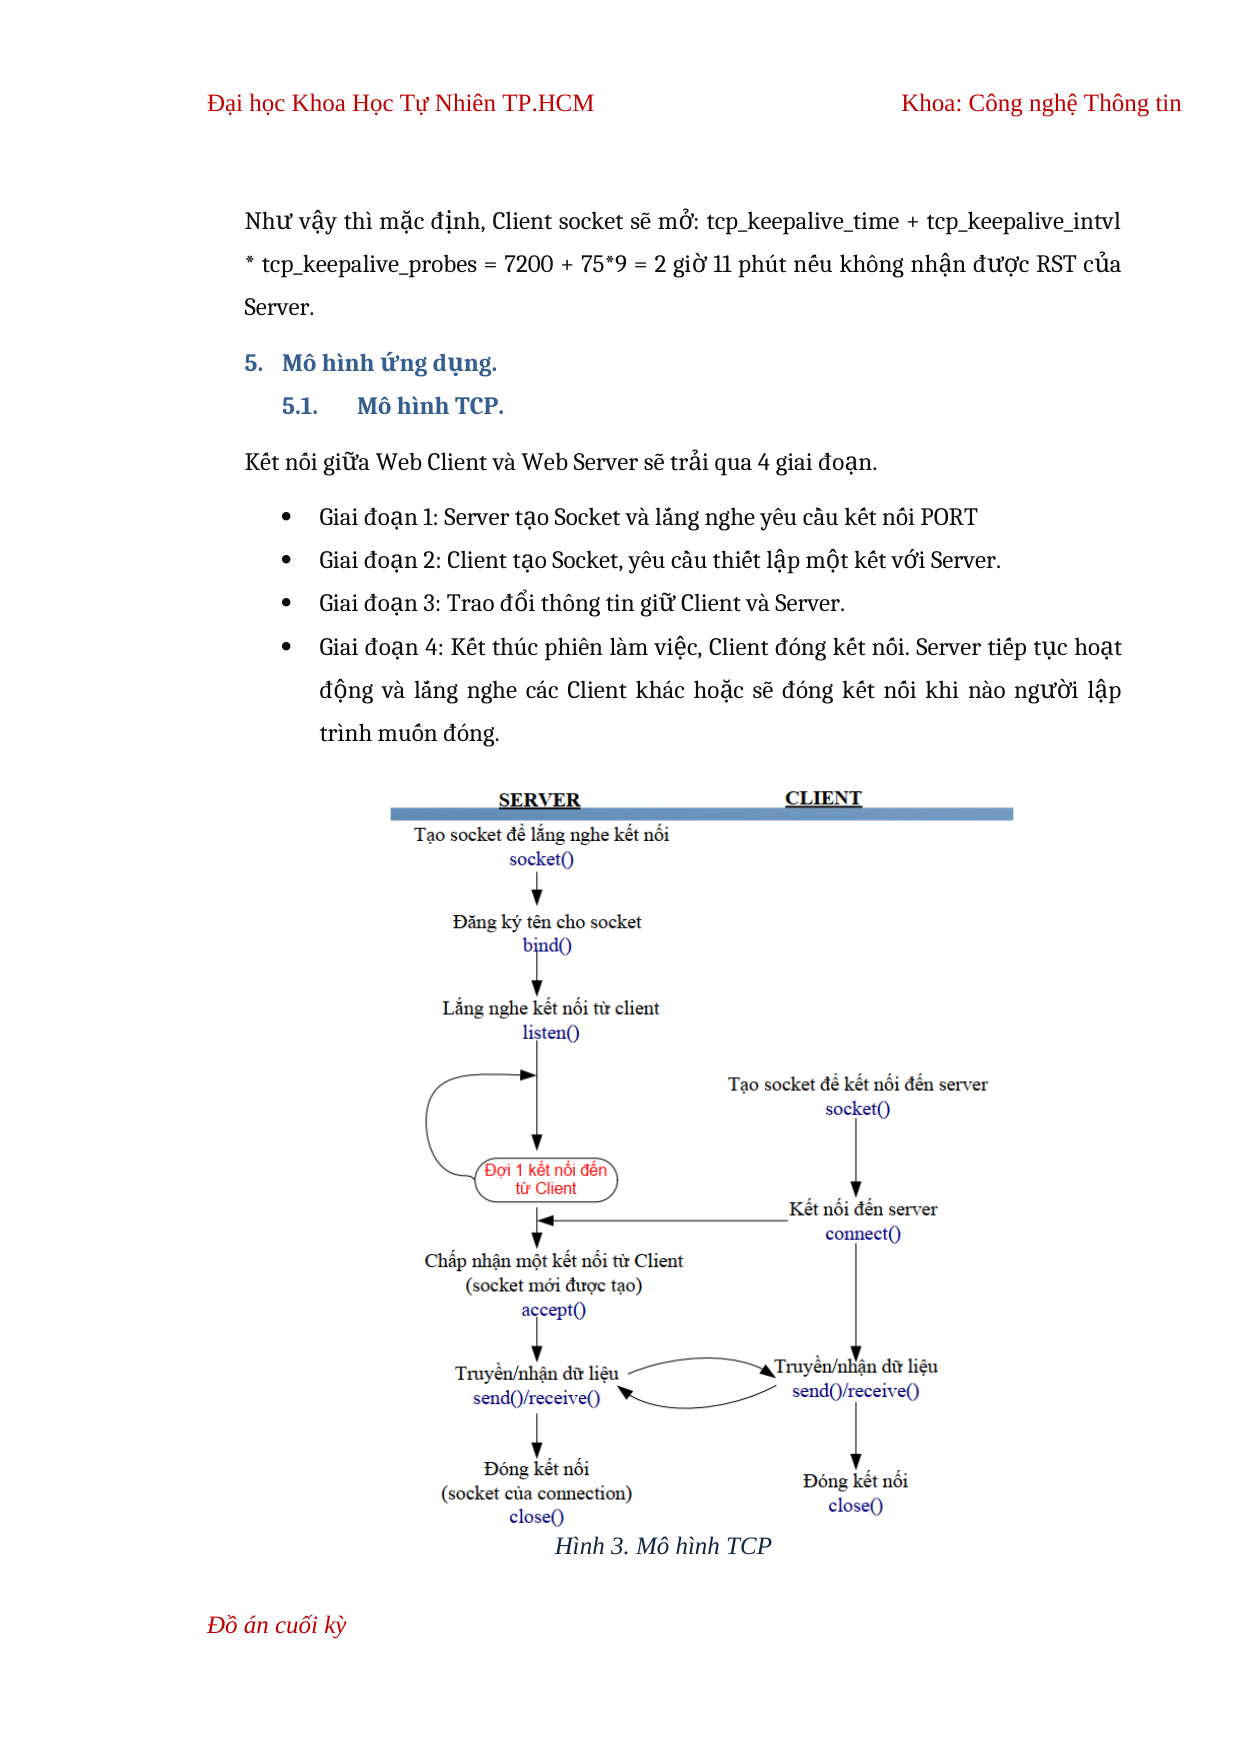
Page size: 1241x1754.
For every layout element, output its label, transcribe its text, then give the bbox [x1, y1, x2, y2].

list Giai đoạn 4: Kết thúc phiên làm việc, Client đóng kết nối. Server tiếp tục hoạt động và lắng nghe các Client khác hoặc sẽ đóng kết nối khi nào người lập trình muốn đóng. [282, 632, 1122, 747]
text Hình 3. Mô hình TCP [207, 1531, 1122, 1559]
text Như vậy thì mặc định, Client socket sẽ mở: tcp_keepalive_time + tcp_keepalive_intvl * tcp_keepalive_probes = 7200 + 75*9 = 2 giờ 11 phút nếu không nhận được RST của Server. [244, 207, 1122, 322]
list Giai đoạn 1: Server tạo Socket và lắng nghe yêu cầu kết nối PORT [282, 503, 1122, 532]
list Giai đoạn 3: Trao đổi thông tin giữ Client và Server. [282, 589, 1122, 618]
list Mô hình TCP. [282, 392, 1122, 421]
list Mô hình ứng dụng. [244, 349, 1122, 377]
picture [390, 774, 1014, 1531]
list Giai đoạn 2: Client tạo Socket, yêu cầu thiết lập một kết với Server. [282, 546, 1122, 575]
text Kết nối giữa Web Client và Web Server sẽ trải qua 4 giai đoạn. [244, 447, 1122, 476]
